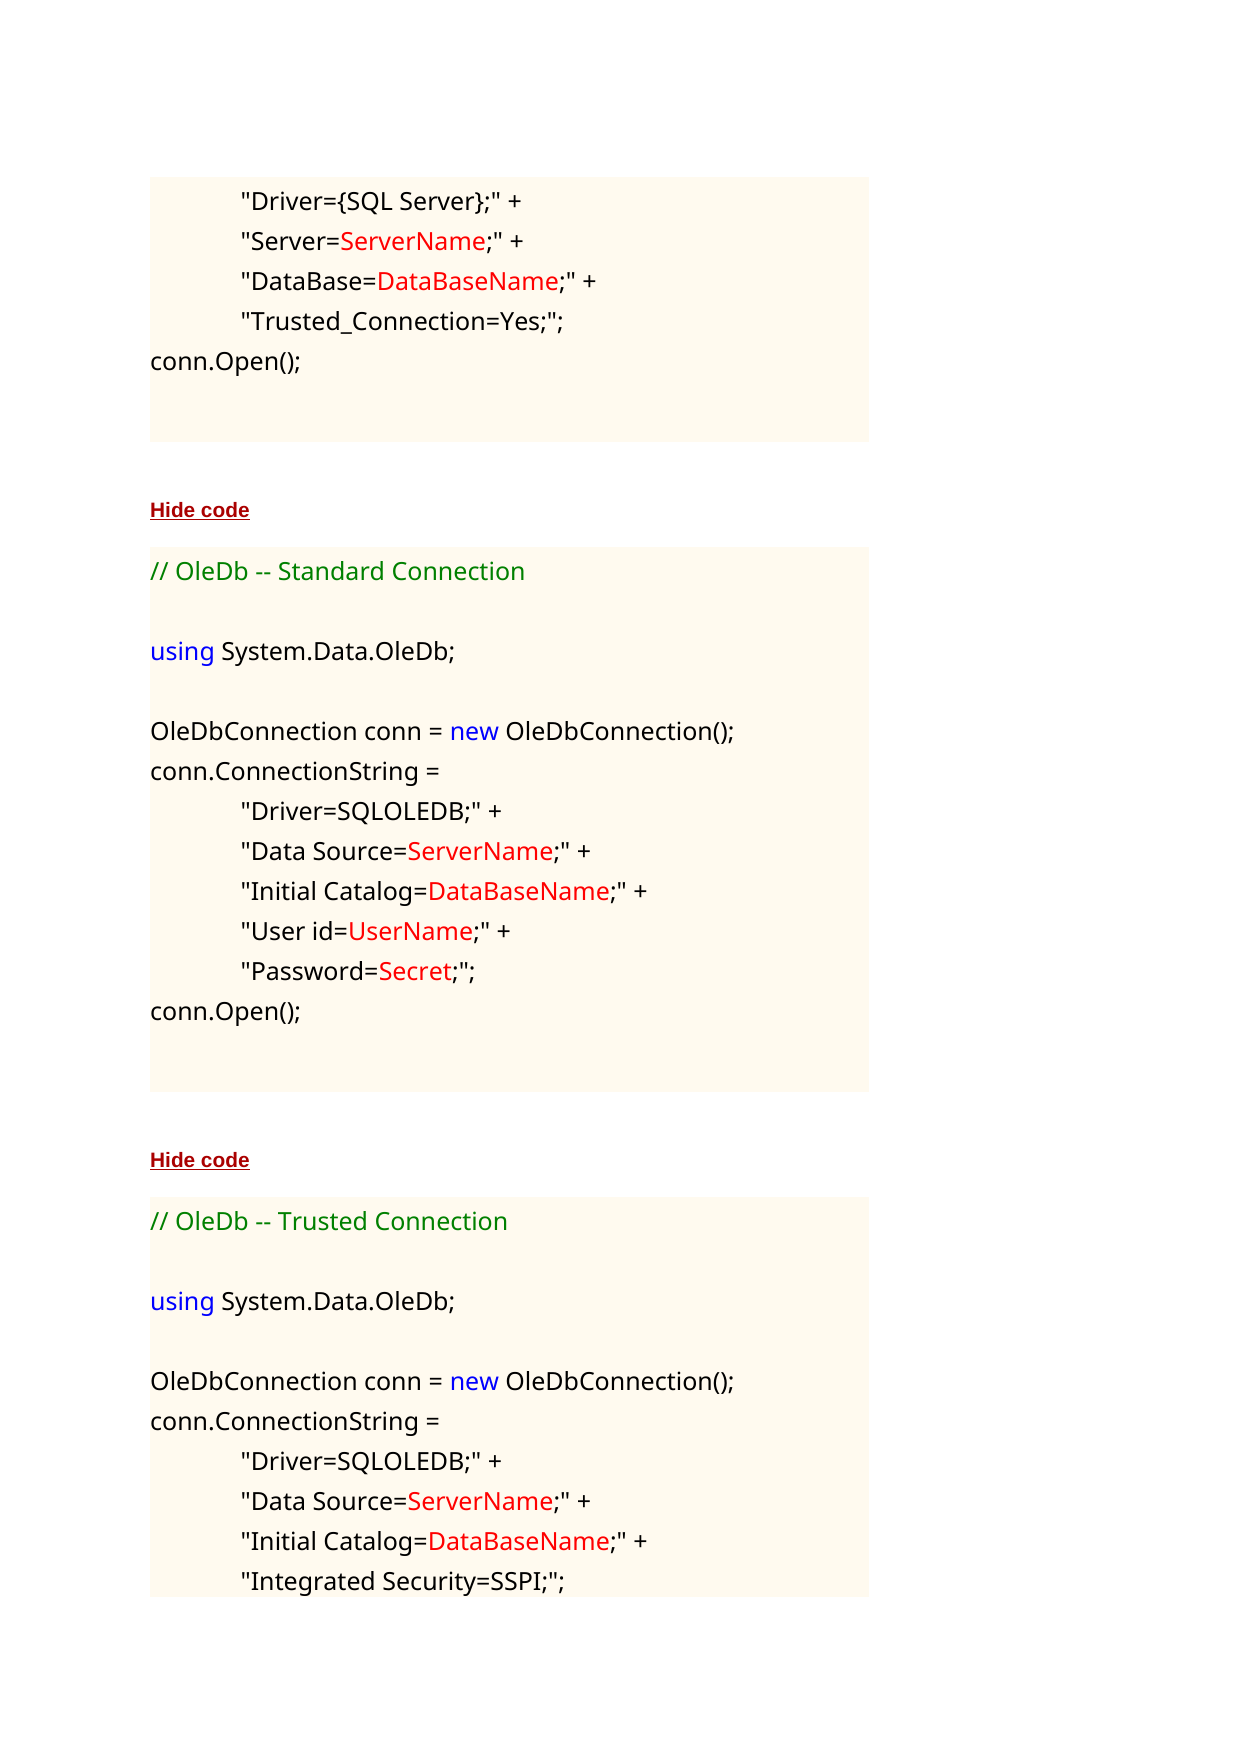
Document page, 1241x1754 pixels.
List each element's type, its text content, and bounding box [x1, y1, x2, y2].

table_header database connection strings [150, 442, 869, 547]
table_header database connection strings [150, 1092, 869, 1197]
